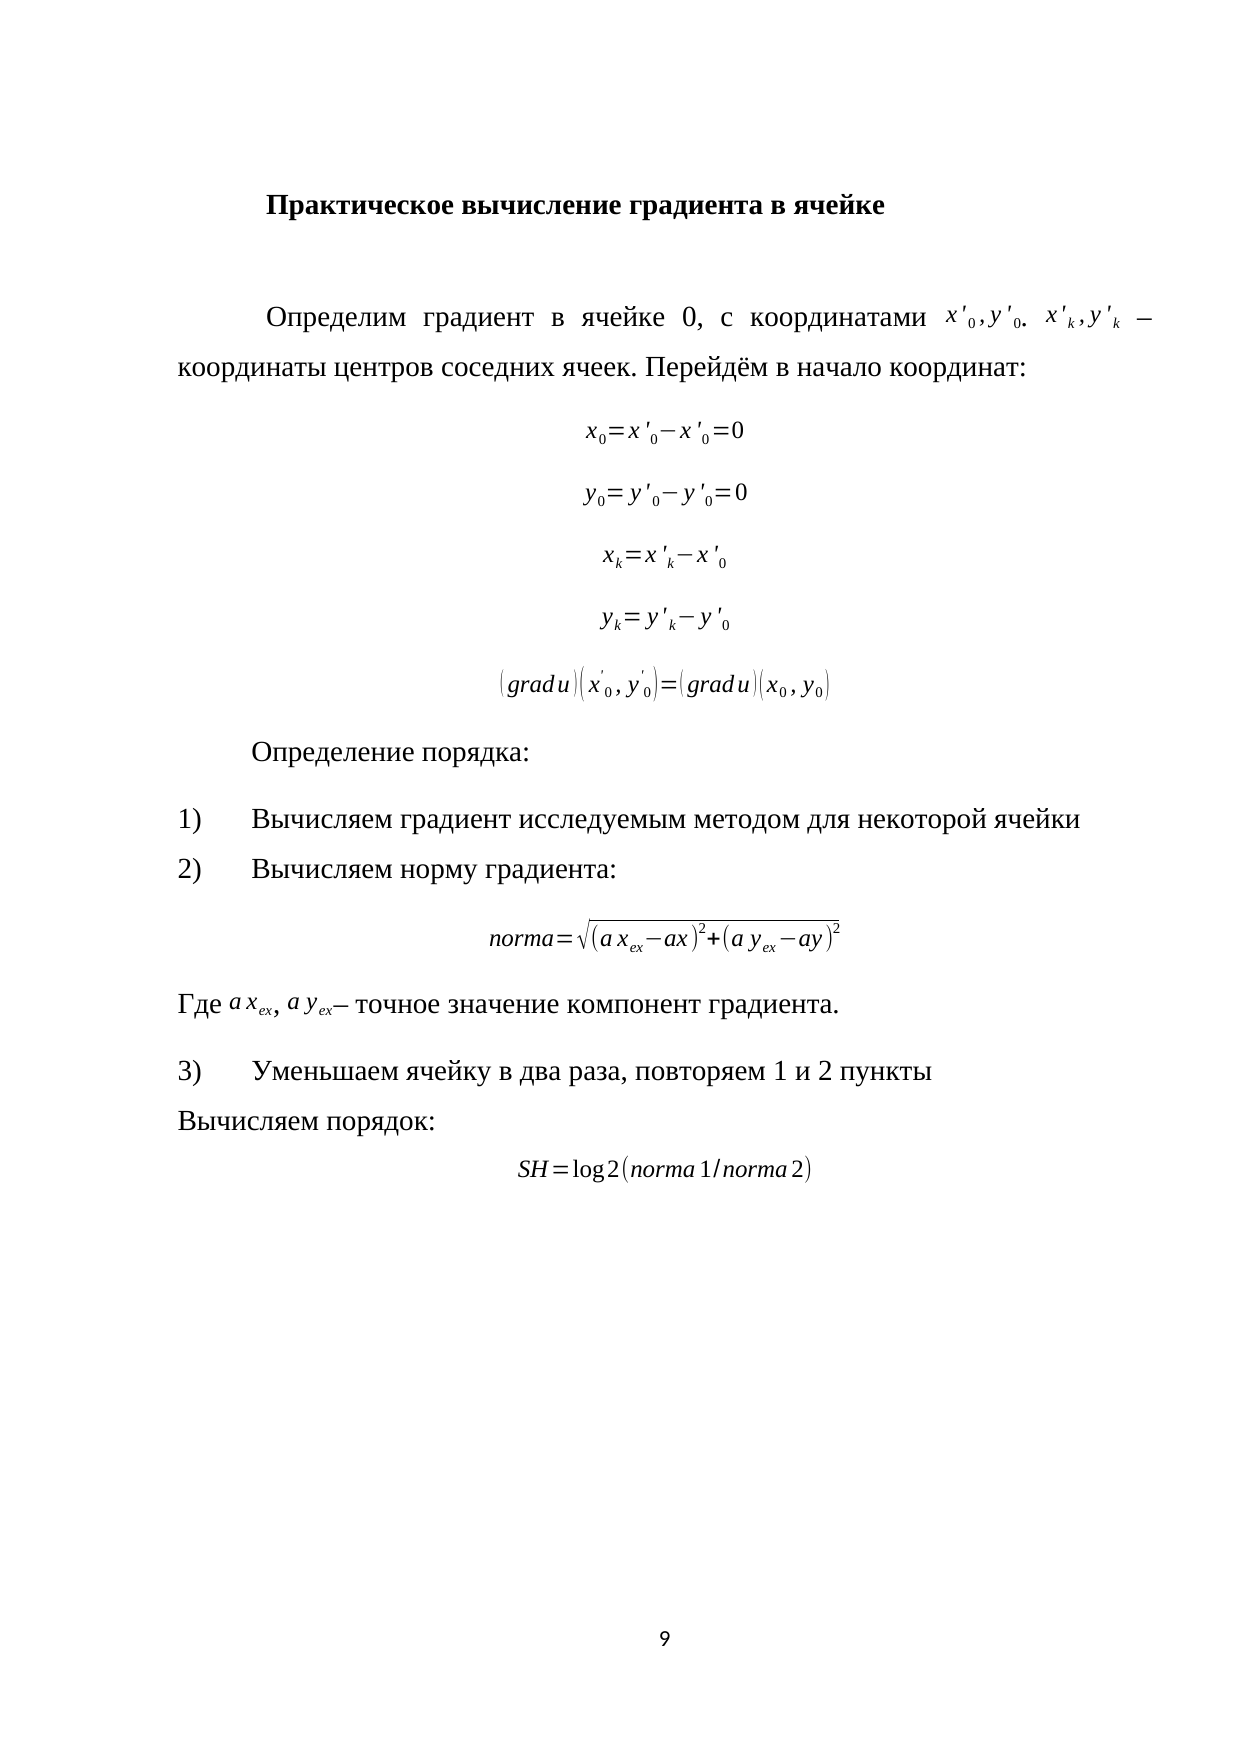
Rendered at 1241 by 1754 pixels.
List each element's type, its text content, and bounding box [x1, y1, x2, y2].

subtitle Практическое вычисление градиента в ячейке [177, 187, 1152, 221]
list Вычисляем градиент исследуемым методом для некоторой ячейки [177, 801, 1152, 834]
list Вычисляем норму градиента: [177, 851, 1152, 884]
list Вычисляем порядок: [177, 1103, 1152, 1137]
text Определим градиент в ячейке 0, с координатами . – координаты центров соседних ячеек. Перейдём в начало координат: [177, 299, 1152, 383]
text Где , – точное значение компонент градиента. [177, 986, 1152, 1020]
text Определение порядка: [177, 734, 1152, 767]
list Уменьшаем ячейку в два раза, повторяем 1 и 2 пункты [177, 1053, 1152, 1087]
